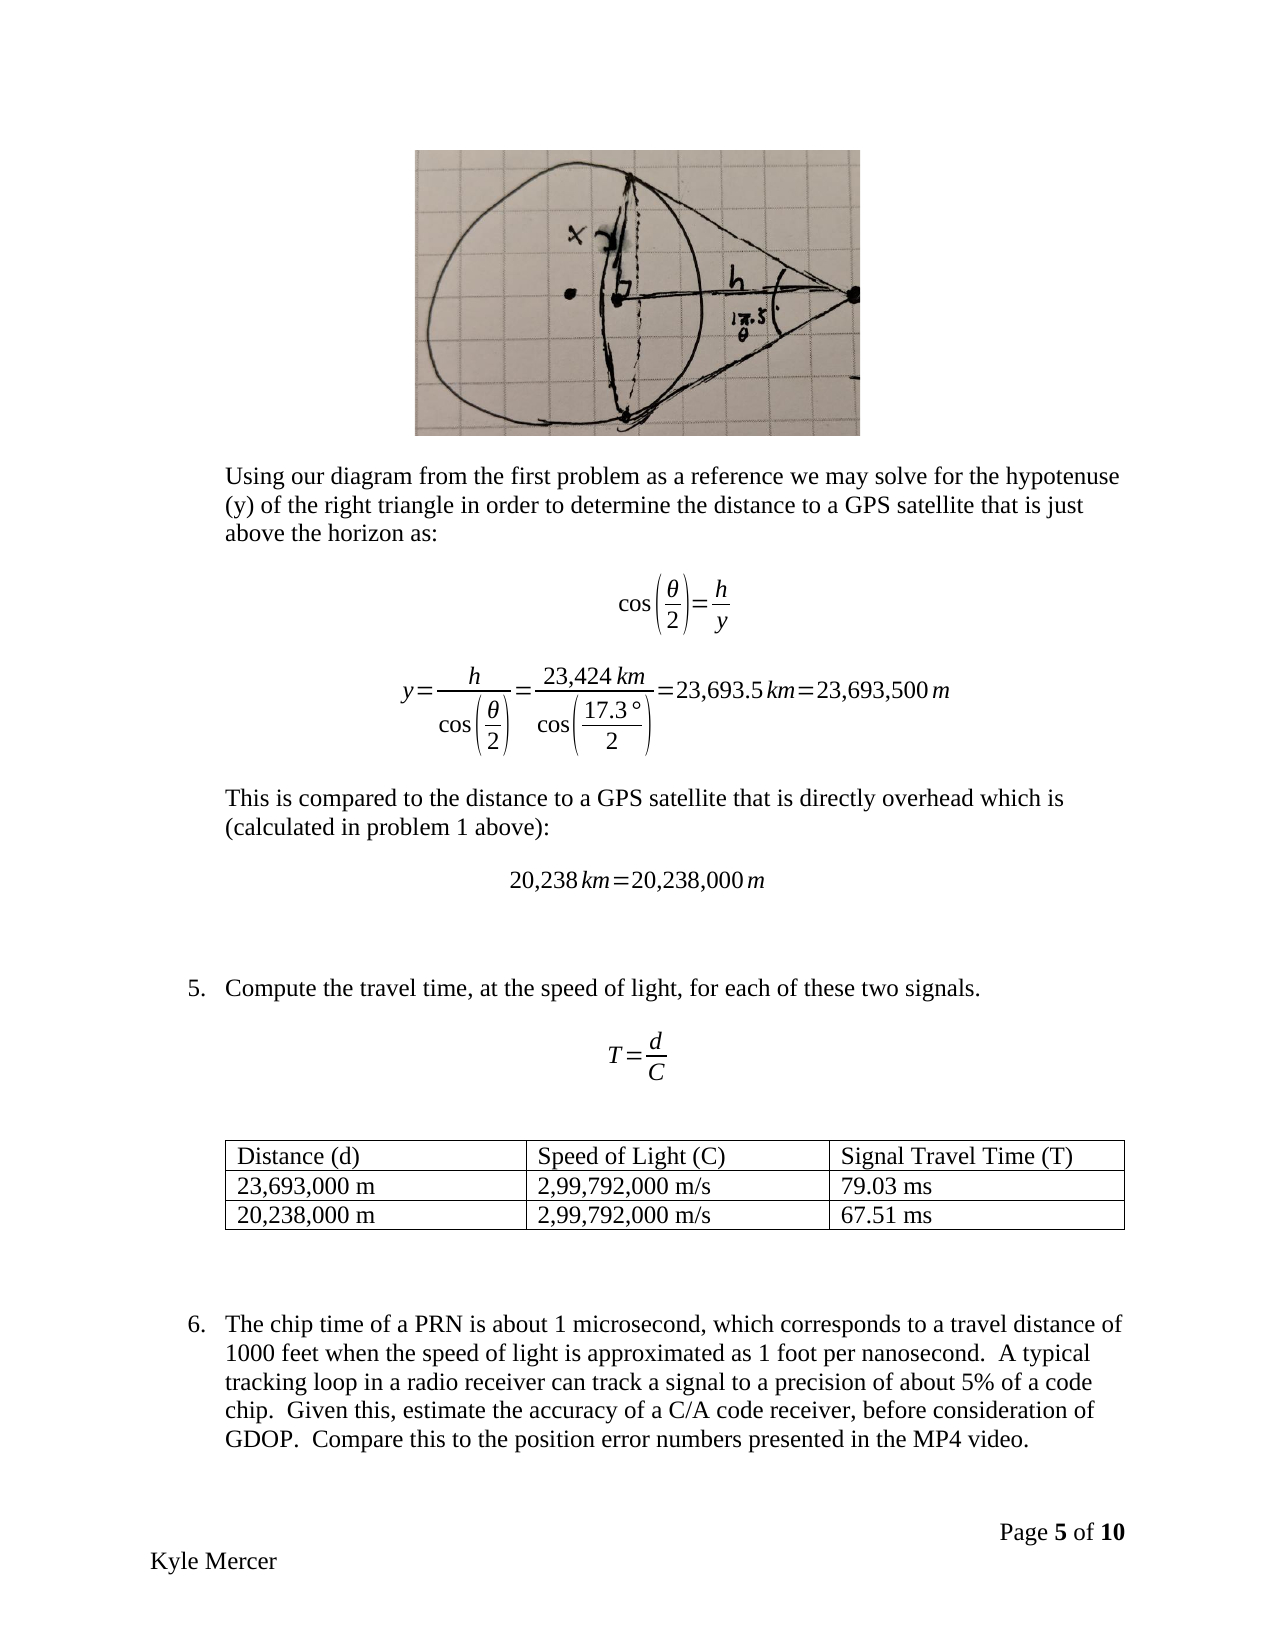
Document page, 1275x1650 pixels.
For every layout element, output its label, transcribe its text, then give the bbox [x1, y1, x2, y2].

list The chip time of a PRN is about 1 microsecond, which corresponds to a travel distance of 1000 feet when the speed of light is approximated as 1 foot per nanosecond. A typical tracking loop in a radio receiver can track a signal to a precision of about 5% of a code chip. Given this, estimate the accuracy of a C/A code receiver, before consideration of GDOP. Compare this to the position error numbers presented in the MP4 video. [187, 1309, 1125, 1453]
table_header Signal Travel Time (T) [830, 1141, 1124, 1170]
table_cell 2,99,792,000 m/s [527, 1171, 829, 1199]
table_cell 23,693,000 m [226, 1171, 526, 1199]
text Using our diagram from the first problem as a reference we may solve for the hypotenuse (y) of the right triangle in order to determine the distance to a GPS satellite that is just above the horizon as: [225, 461, 1125, 547]
table_header Distance (d) [226, 1141, 526, 1170]
text This is compared to the distance to a GPS satellite that is directly overhead which is (calculated in problem 1 above): [225, 783, 1125, 841]
table_cell 67.51 ms [830, 1201, 1124, 1229]
picture [414, 150, 861, 436]
table_header Speed of Light (C) [527, 1141, 829, 1170]
table_cell 20,238,000 m [226, 1201, 526, 1229]
list Compute the travel time, at the speed of light, for each of these two signals. [187, 973, 1125, 1002]
table_cell 79.03 ms [830, 1171, 1124, 1199]
table_cell 2,99,792,000 m/s [527, 1201, 829, 1229]
